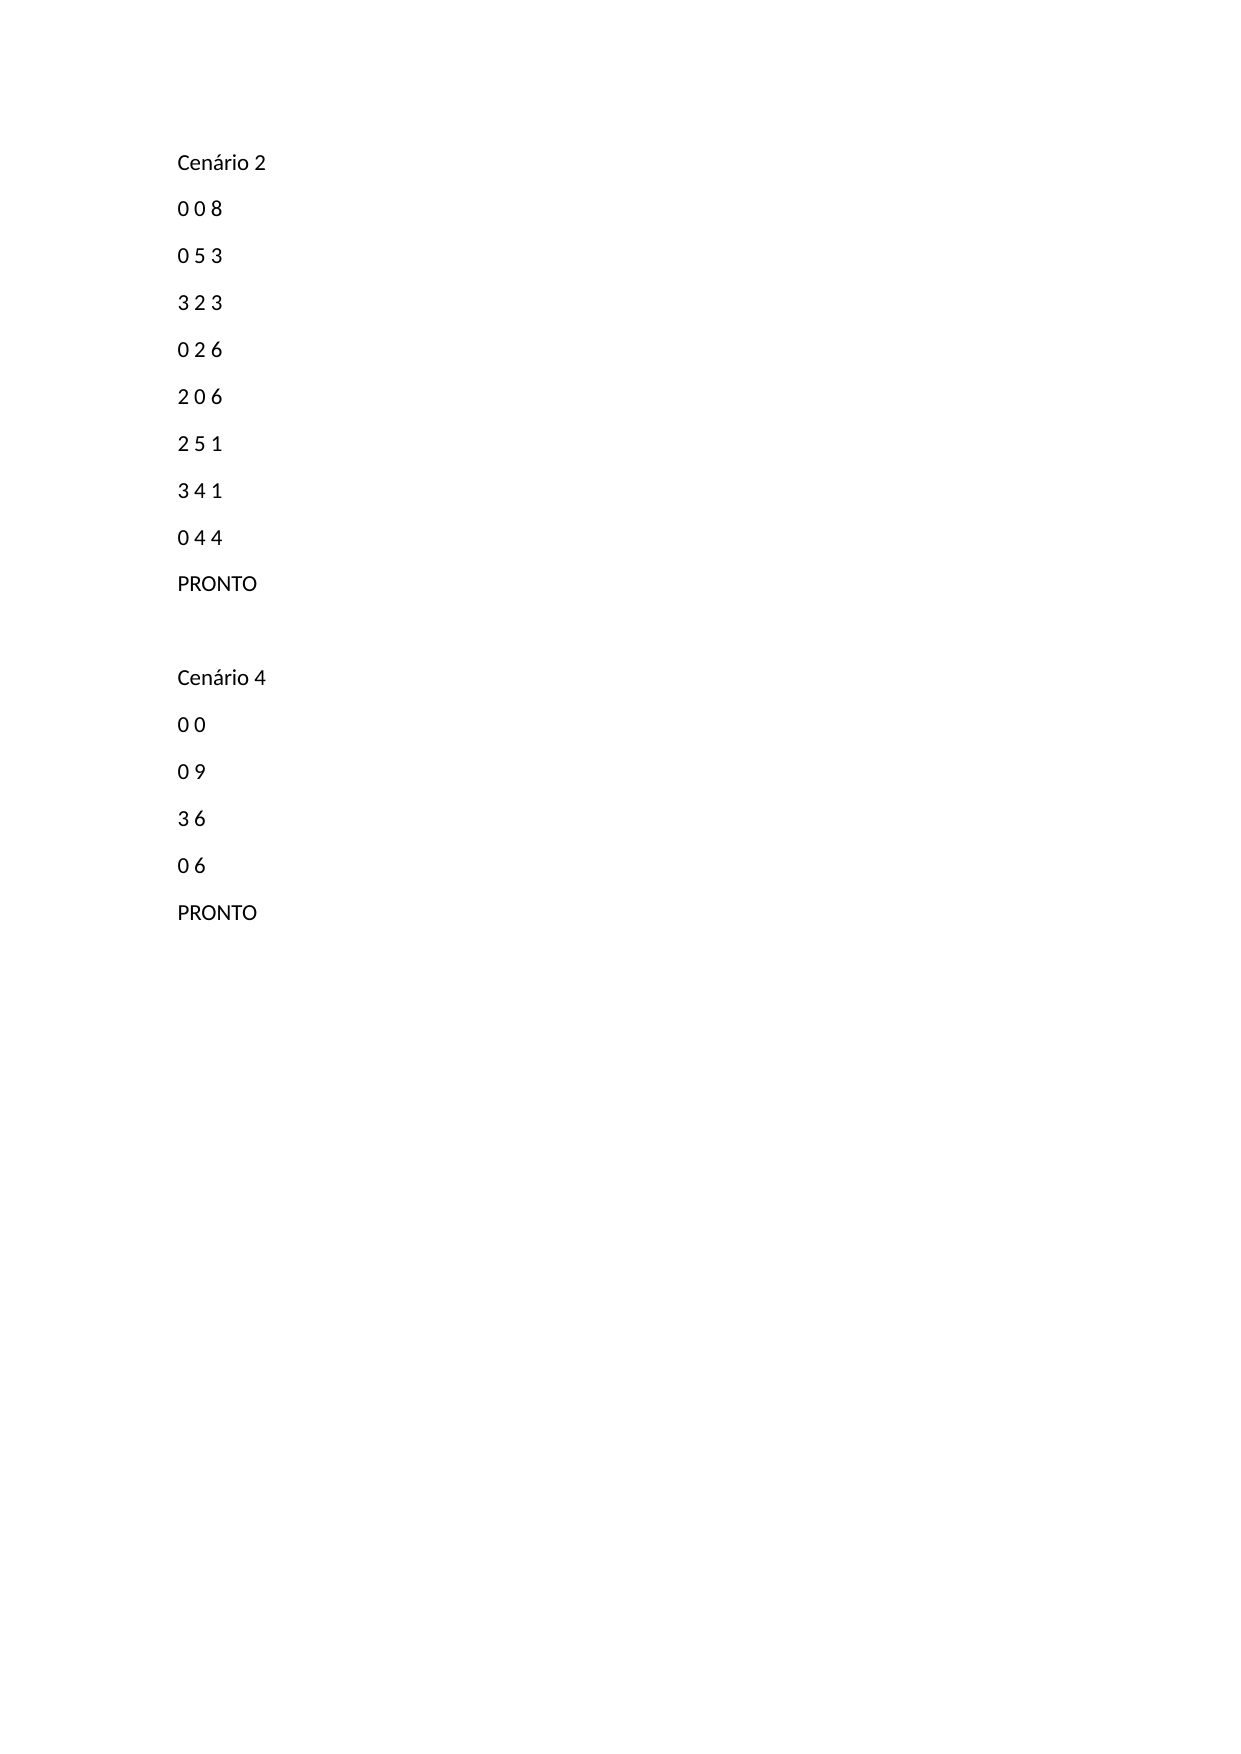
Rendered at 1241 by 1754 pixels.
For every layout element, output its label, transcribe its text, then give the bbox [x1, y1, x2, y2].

text 0 6 [177, 851, 1063, 879]
text Cenário 2 [177, 148, 1063, 176]
text PRONTO [177, 569, 1063, 597]
text 0 9 [177, 757, 1063, 785]
text 0 4 4 [177, 523, 1063, 551]
text Cenário 4 [177, 663, 1063, 691]
text PRONTO [177, 898, 1063, 926]
text 3 2 3 [177, 288, 1063, 316]
text 3 6 [177, 804, 1063, 832]
text 0 0 8 [177, 194, 1063, 222]
text 3 4 1 [177, 476, 1063, 504]
text 0 0 [177, 710, 1063, 738]
text 0 2 6 [177, 335, 1063, 363]
text 2 0 6 [177, 382, 1063, 410]
text 2 5 1 [177, 429, 1063, 457]
text 0 5 3 [177, 241, 1063, 269]
